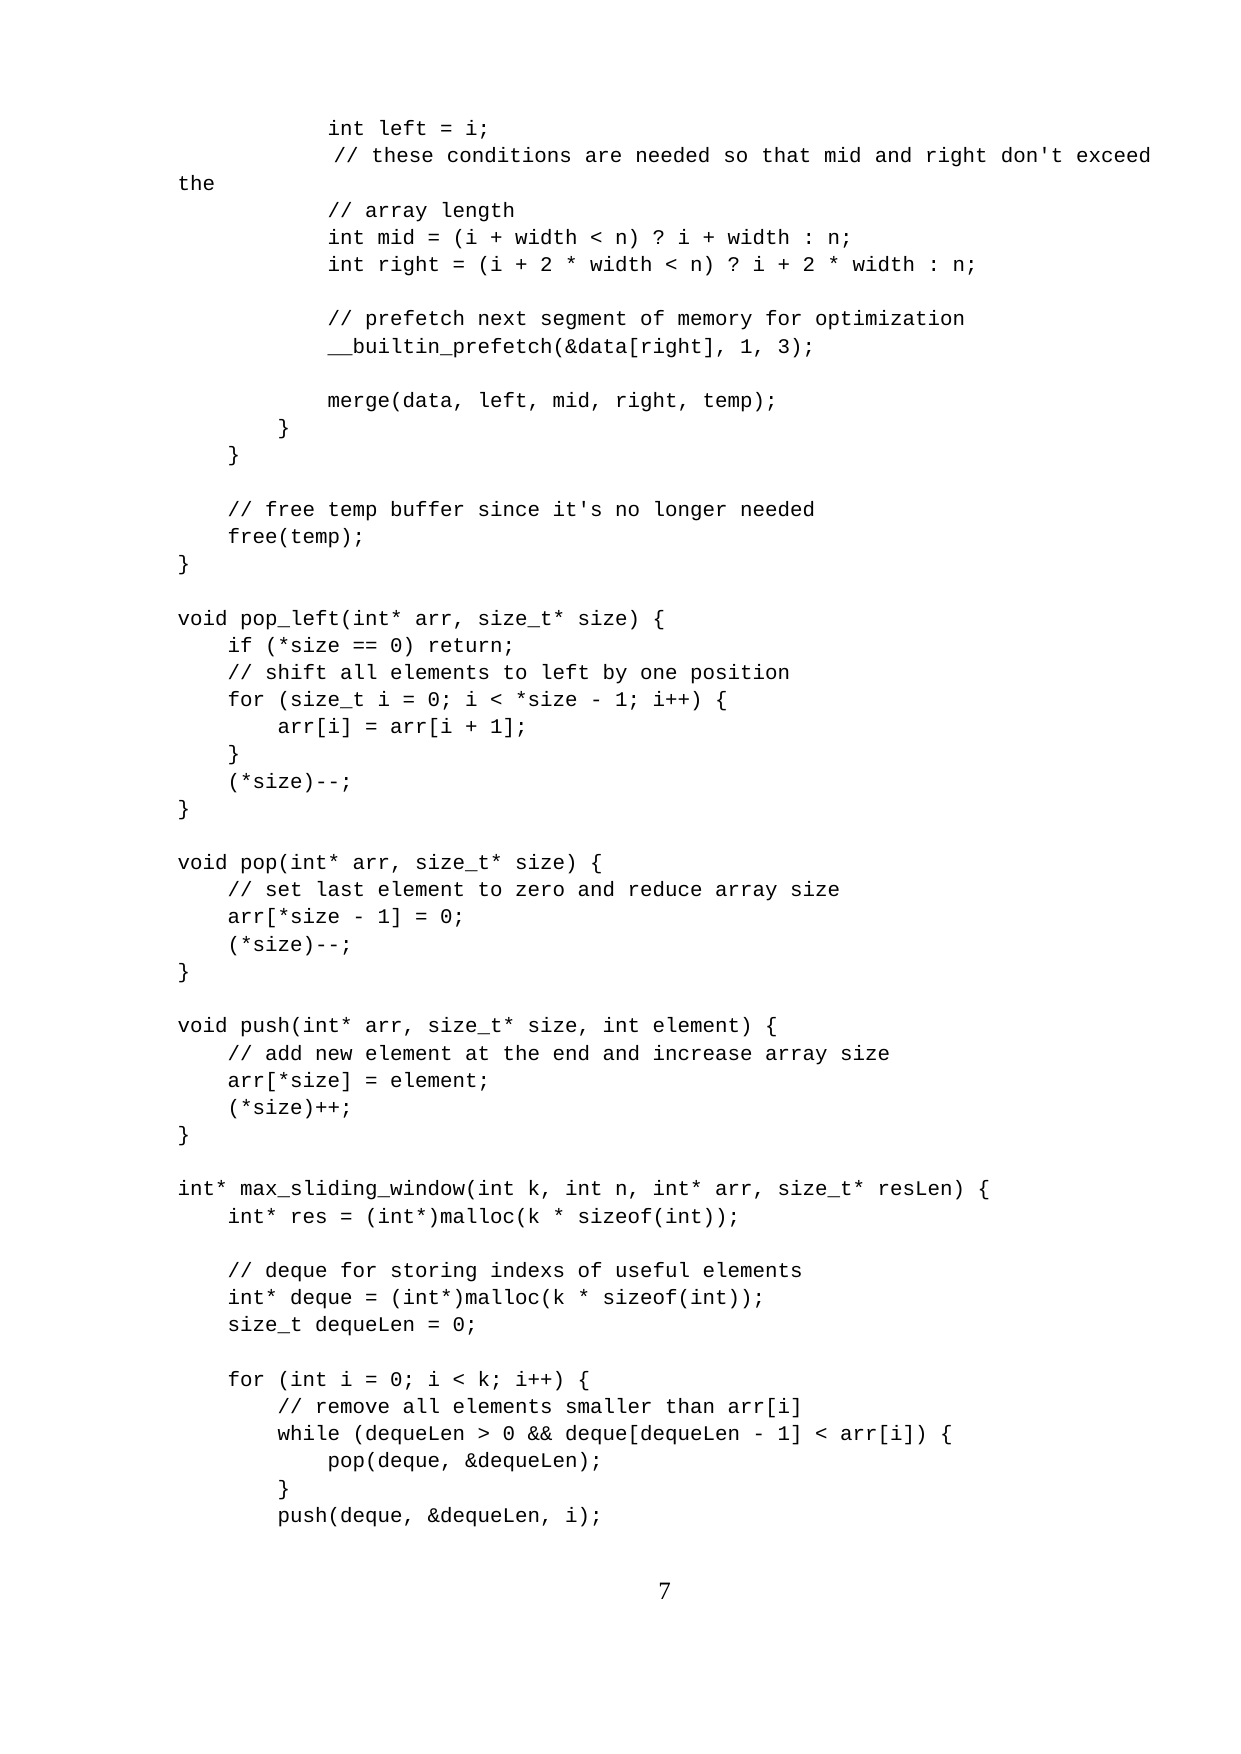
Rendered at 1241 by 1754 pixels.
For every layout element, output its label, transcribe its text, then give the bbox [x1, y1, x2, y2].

text merge(data, left, mid, right, temp); [177, 390, 1152, 414]
text __builtin_prefetch(&data[right], 1, 3); [177, 336, 1152, 359]
text } [177, 553, 1152, 577]
text void pop_left(int* arr, size_t* size) { [177, 607, 1152, 631]
text // remove all elements smaller than arr[i] [177, 1396, 1152, 1419]
text } [177, 1124, 1152, 1148]
text // shift all elements to left by one position [177, 662, 1152, 686]
text if (*size == 0) return; [177, 635, 1152, 658]
text int right = (i + 2 * width < n) ? i + 2 * width : n; [177, 254, 1152, 278]
text // deque for storing indexs of useful elements [177, 1260, 1152, 1284]
text arr[*size] = element; [177, 1070, 1152, 1093]
text (*size)++; [177, 1097, 1152, 1121]
text while (dequeLen > 0 && deque[dequeLen - 1] < arr[i]) { [177, 1423, 1152, 1447]
text void pop(int* arr, size_t* size) { [177, 852, 1152, 876]
text arr[i] = arr[i + 1]; [177, 716, 1152, 740]
text int* max_sliding_window(int k, int n, int* arr, size_t* resLen) { [177, 1178, 1152, 1202]
text for (size_t i = 0; i < *size - 1; i++) { [177, 689, 1152, 713]
text } [177, 743, 1152, 767]
text arr[*size - 1] = 0; [177, 907, 1152, 930]
text } [177, 1477, 1152, 1501]
text pop(deque, &dequeLen); [177, 1450, 1152, 1474]
text } [177, 444, 1152, 468]
text // add new element at the end and increase array size [177, 1042, 1152, 1066]
text // prefetch next segment of memory for optimization [177, 308, 1152, 332]
text } [177, 798, 1152, 821]
text size_t dequeLen = 0; [177, 1314, 1152, 1338]
text push(deque, &dequeLen, i); [177, 1505, 1152, 1528]
text int* deque = (int*)malloc(k * sizeof(int)); [177, 1287, 1152, 1311]
text int left = i; [177, 118, 1152, 142]
text for (int i = 0; i < k; i++) { [177, 1369, 1152, 1392]
text int* res = (int*)malloc(k * sizeof(int)); [177, 1206, 1152, 1229]
text (*size)--; [177, 934, 1152, 957]
text int mid = (i + width < n) ? i + width : n; [177, 227, 1152, 251]
text // free temp buffer since it's no longer needed [177, 499, 1152, 522]
text free(temp); [177, 526, 1152, 549]
text // these conditions are needed so that mid and right don't exceed the [177, 145, 1152, 196]
text (*size)--; [177, 771, 1152, 794]
text // array length [177, 200, 1152, 223]
text void push(int* arr, size_t* size, int element) { [177, 1015, 1152, 1039]
text // set last element to zero and reduce array size [177, 879, 1152, 903]
text } [177, 961, 1152, 984]
text } [177, 417, 1152, 441]
